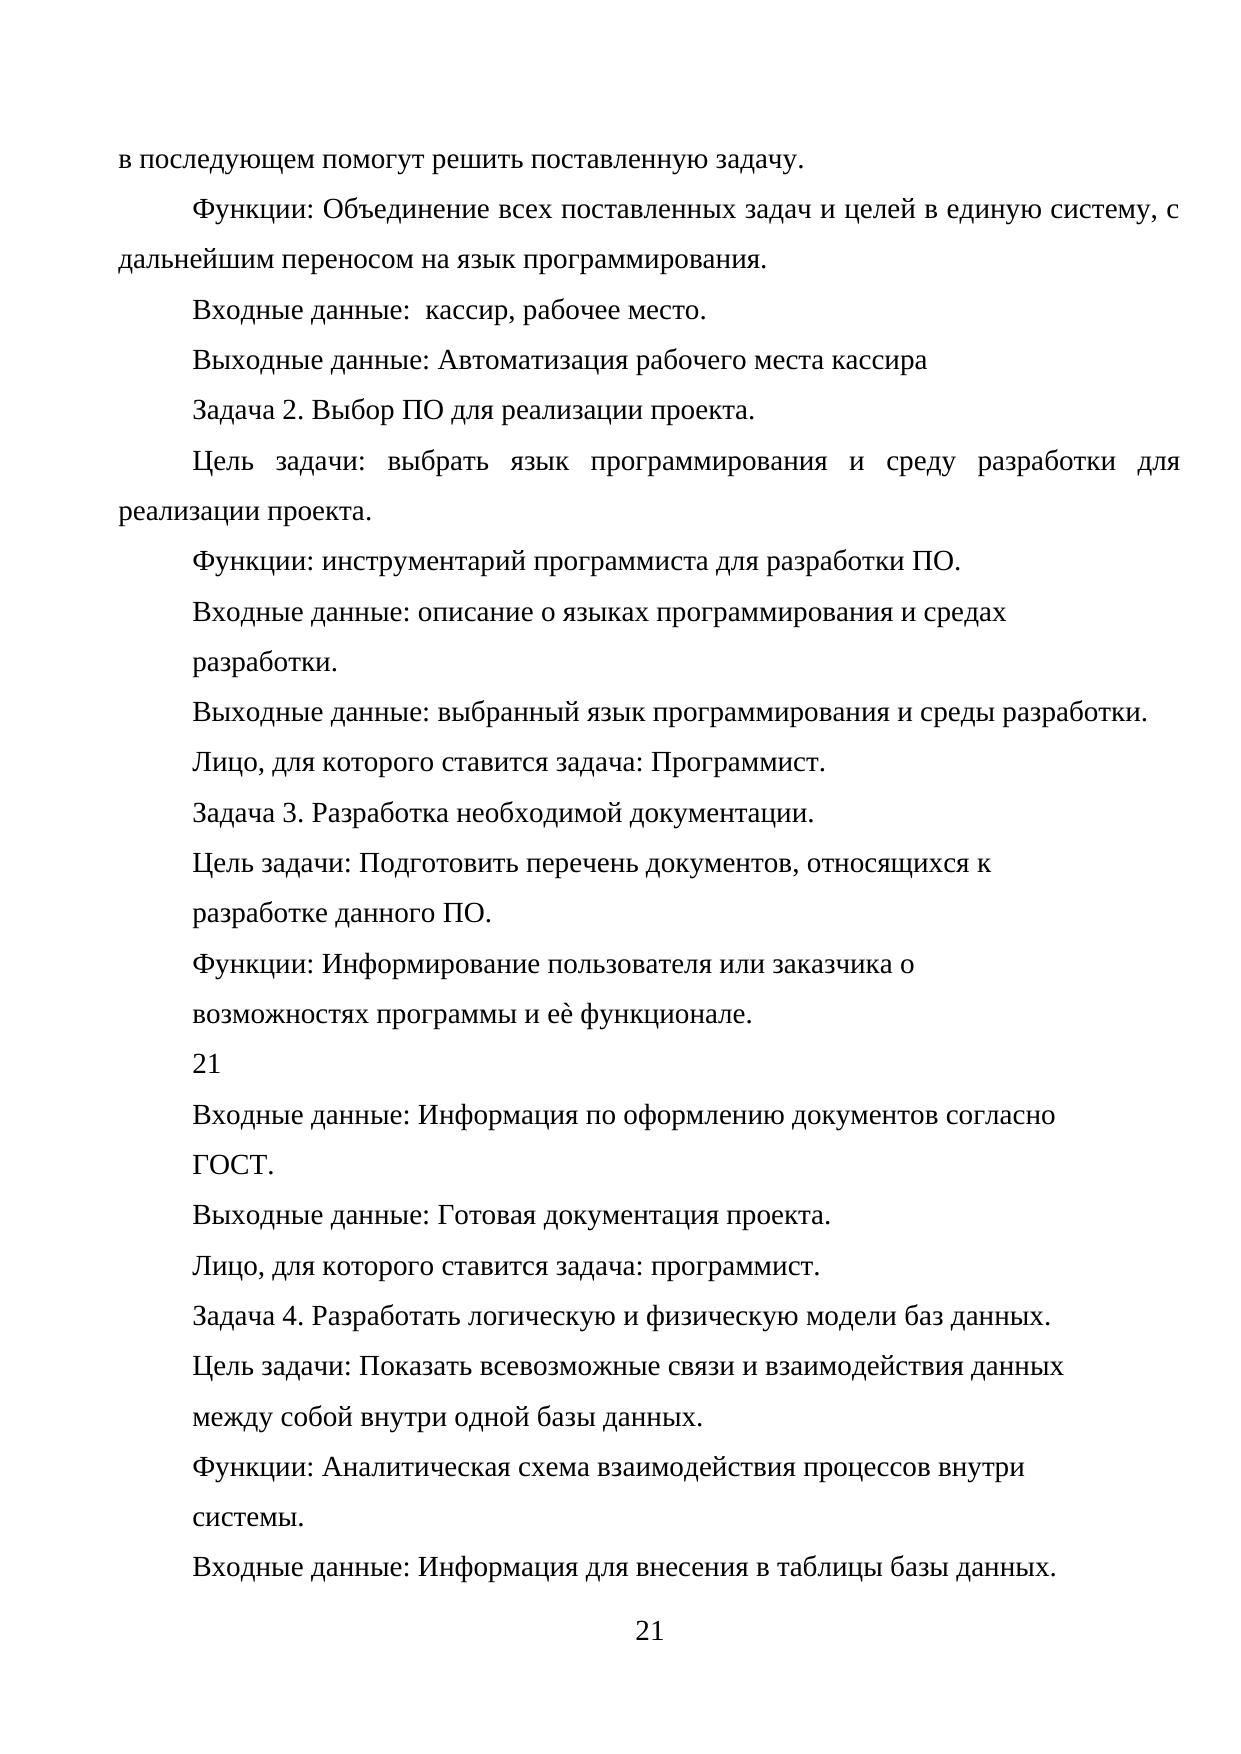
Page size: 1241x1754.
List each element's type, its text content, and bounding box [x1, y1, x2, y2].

text возможностях программы и еѐ функционале. [118, 996, 1181, 1030]
text Входные данные: кассир, рабочее место. [118, 292, 1181, 325]
text Цель задачи: выбрать язык программирования и среду разработки для реализации проекта. [118, 443, 1181, 527]
text Лицо, для которого ставится задача: программист. [118, 1248, 1181, 1281]
text Задача 2. Выбор ПО для реализации проекта. [118, 392, 1181, 426]
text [118, 141, 1181, 174]
text Лицо, для которого ставится задача: Программист. [118, 744, 1181, 778]
text Функции: Аналитическая схема взаимодействия процессов внутри [118, 1449, 1181, 1482]
text системы. [118, 1499, 1181, 1533]
text ГОСТ. [118, 1147, 1181, 1181]
text разработке данного ПО. [118, 896, 1181, 929]
text между собой внутри одной базы данных. [118, 1399, 1181, 1432]
text Выходные данные: Готовая документация проекта. [118, 1197, 1181, 1231]
text Входные данные: Информация по оформлению документов согласно [118, 1097, 1181, 1130]
text разработки. [118, 644, 1181, 677]
text Цель задачи: Показать всевозможные связи и взаимодействия данных [118, 1348, 1181, 1382]
text Цель задачи: Подготовить перечень документов, относящихся к [118, 845, 1181, 879]
text Задача 3. Разработка необходимой документации. [118, 795, 1181, 828]
text Задача 4. Разработать логическую и физическую модели баз данных. [118, 1298, 1181, 1332]
text Функции: Объединение всех поставленных задач и целей в единую систему, с дальнейшим переносом на язык программирования. [118, 191, 1181, 275]
text Функции: инструментарий программиста для разработки ПО. [118, 543, 1181, 577]
text Входные данные: описание о языках программирования и средах [118, 594, 1181, 627]
text Функции: Информирование пользователя или заказчика о [118, 946, 1181, 979]
text 21 [118, 1046, 1181, 1080]
text Входные данные: Информация для внесения в таблицы базы данных. [118, 1549, 1181, 1583]
text Выходные данные: Автоматизация рабочего места кассира [118, 342, 1181, 376]
text Выходные данные: выбранный язык программирования и среды разработки. [118, 694, 1181, 728]
